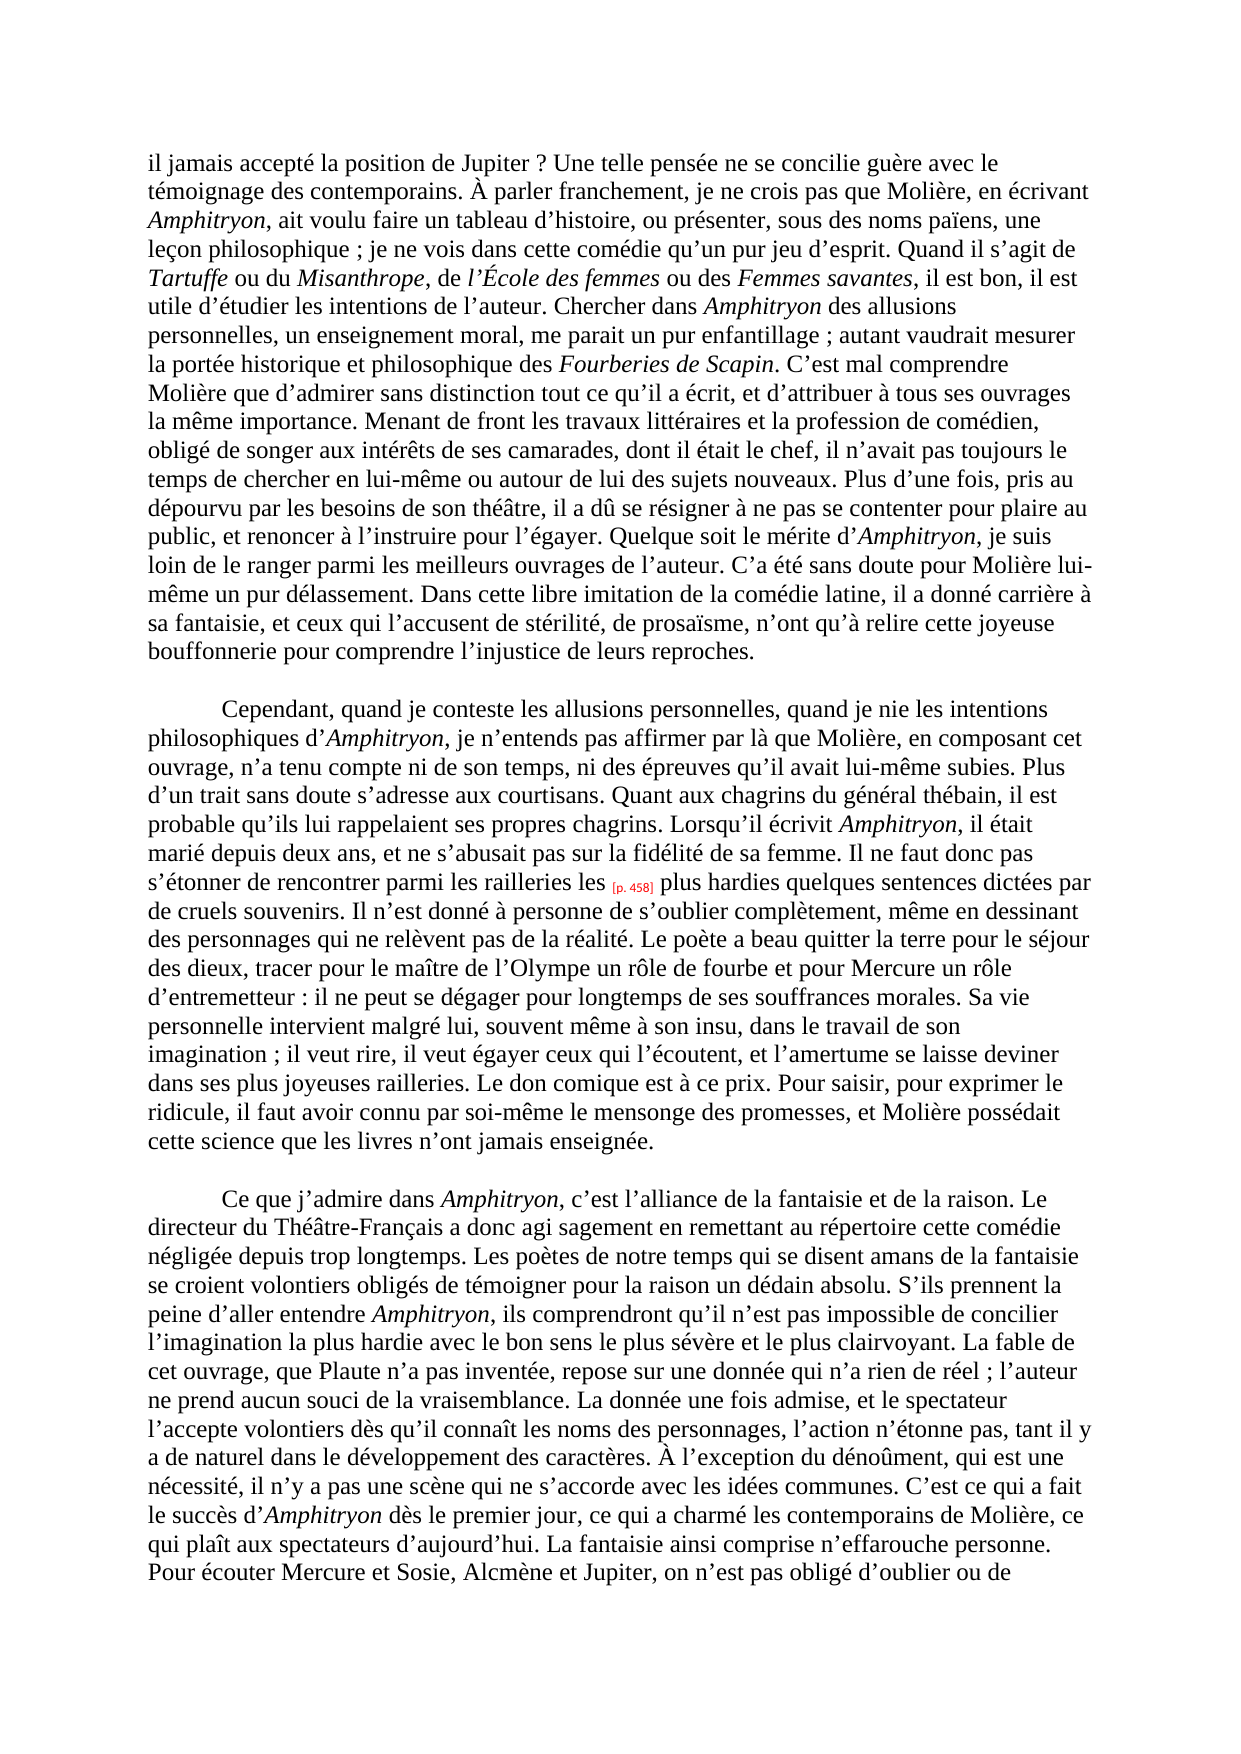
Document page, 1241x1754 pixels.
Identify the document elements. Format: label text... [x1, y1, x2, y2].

text Cependant, quand je conteste les allusions personnelles, quand je nie les intentions philosophiques d’Amphitryon, je n’entends pas affirmer par là que Molière, en composant cet ouvrage, n’a tenu compte ni de son temps, ni des épreuves qu’il avait lui-même subies. Plus d’un trait sans doute s’adresse aux courtisans. Quant aux chagrins du général thébain, il est probable qu’ils lui rappelaient ses propres chagrins. Lorsqu’il écrivit Amphitryon, il était marié depuis deux ans, et ne s’abusait pas sur la fidélité de sa femme. Il ne faut donc pas s’étonner de rencontrer parmi les railleries les [p. 458] plus hardies quelques sentences dictées par de cruels souvenirs. Il n’est donné à personne de s’oublier complètement, même en dessinant des personnages qui ne relèvent pas de la réalité. Le poète a beau quitter la terre pour le séjour des dieux, tracer pour le maître de l’Olympe un rôle de fourbe et pour Mercure un rôle d’entremetteur : il ne peut se dégager pour longtemps de ses souffrances morales. Sa vie personnelle intervient malgré lui, souvent même à son insu, dans le travail de son imagination ; il veut rire, il veut égayer ceux qui l’écoutent, et l’amertume se laisse deviner dans ses plus joyeuses railleries. Le don comique est à ce prix. Pour saisir, pour exprimer le ridicule, il faut avoir connu par soi-même le mensonge des promesses, et Molière possédait cette science que les livres n’ont jamais enseignée. [148, 694, 1093, 1154]
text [148, 148, 1093, 665]
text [148, 1184, 1093, 1586]
